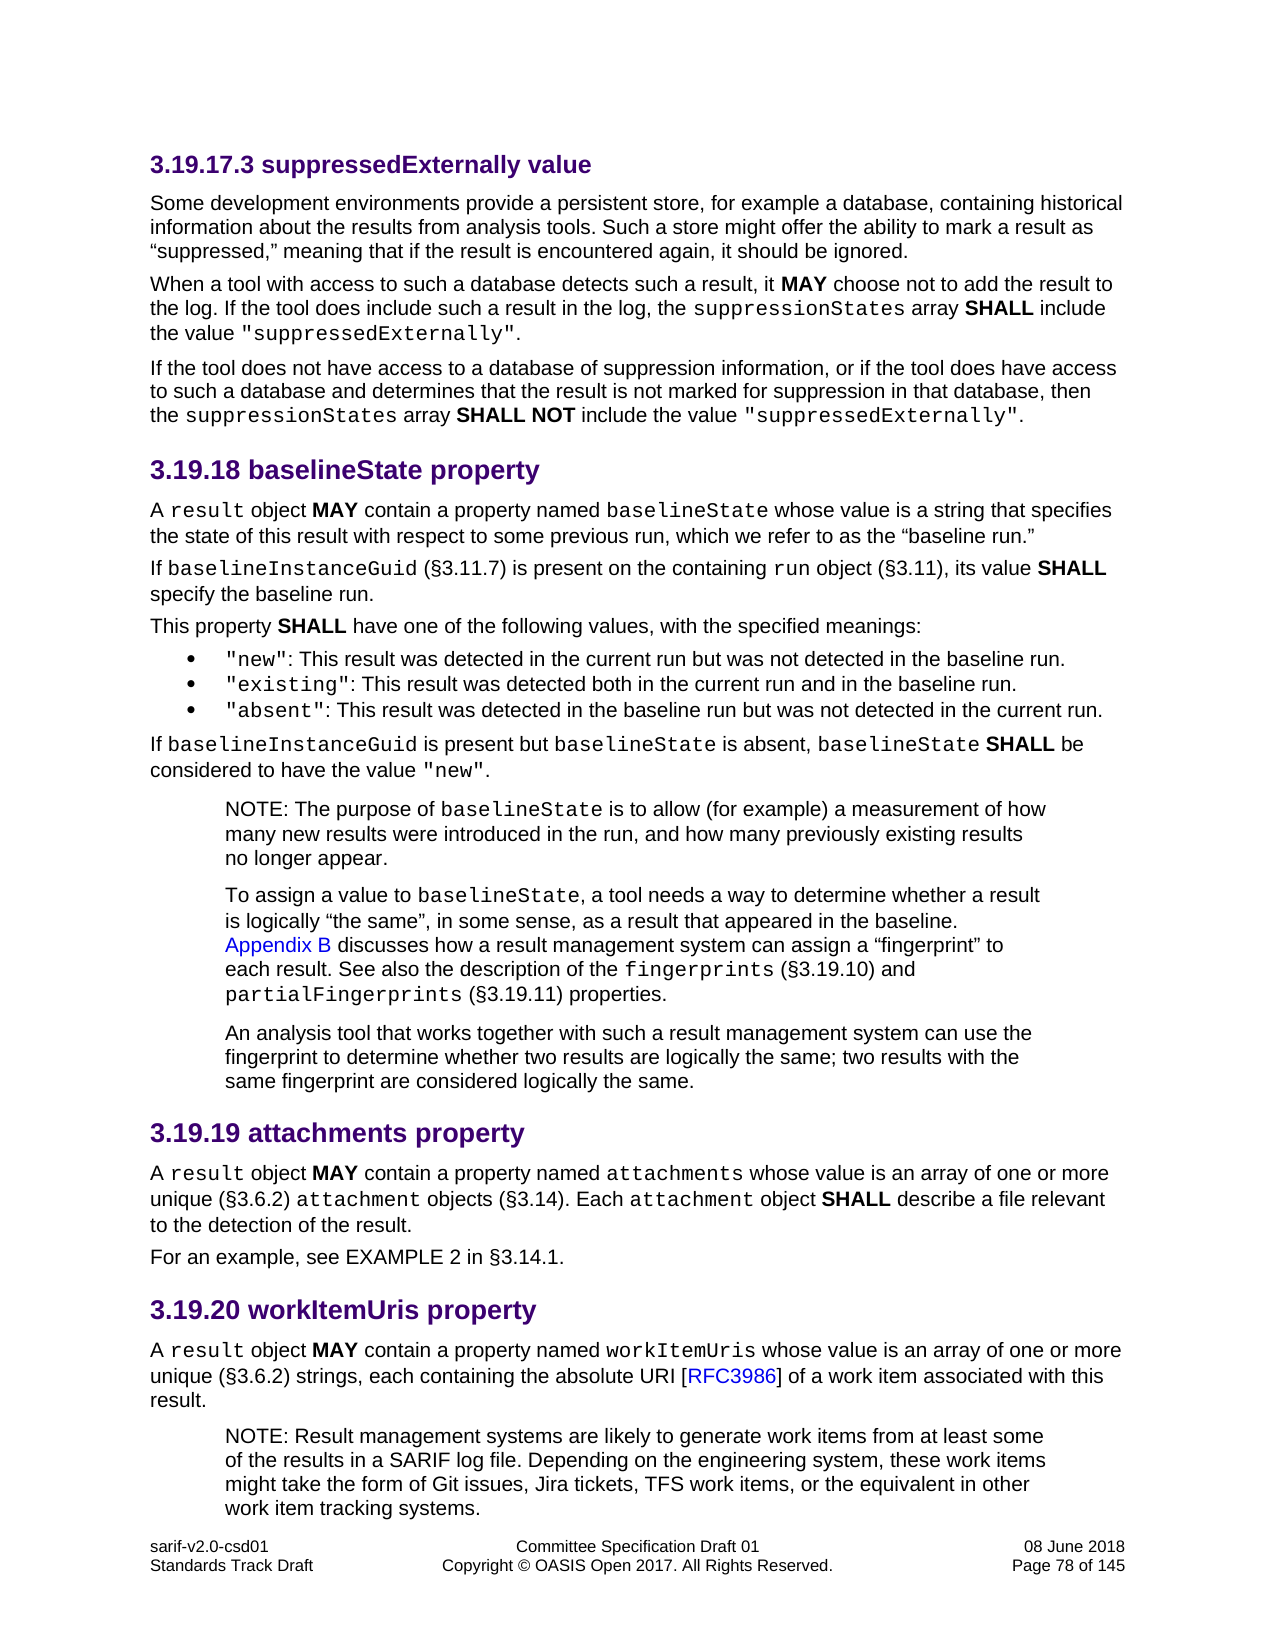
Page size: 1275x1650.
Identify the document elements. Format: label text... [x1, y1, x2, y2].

text When a tool with access to such a database detects such a result, it MAY choose not to add the result to the log. If the tool does include such a result in the log, the suppressionStates array SHALL include the value "suppressedExternally". [150, 271, 1125, 347]
text This property SHALL have one of the following values, with the specified meanings: [150, 614, 1125, 638]
list "existing": This result was detected both in the current run and in the baseline run. [187, 672, 1125, 698]
subtitle suppressedExternally value [150, 150, 1125, 179]
text NOTE: Result management systems are likely to generate work items from at least some of the results in a SARIF log file. Depending on the engineering system, these work items might take the form of Git issues, Jira tickets, TFS work items, or the equivalent in other work item tracking systems. [225, 1424, 1050, 1520]
text An analysis tool that works together with such a result management system can use the fingerprint to determine whether two results are logically the same; two results with the same fingerprint are considered logically the same. [225, 1021, 1050, 1092]
subtitle attachments property [150, 1117, 1125, 1149]
text If the tool does not have access to a database of suppression information, or if the tool does have access to such a database and determines that the result is not marked for suppression in that database, then the suppressionStates array SHALL NOT include the value "suppressedExternally". [150, 355, 1125, 429]
subtitle workItemUris property [150, 1294, 1125, 1325]
text Some development environments provide a persistent store, for example a database, containing historical information about the results from analysis tools. Such a store might offer the ability to mark a result as “suppressed,” meaning that if the result is encountered again, it should be ignored. [150, 191, 1125, 263]
text If baselineInstanceGuid (§3.11.7) is present on the containing run object (§3.11), its value SHALL specify the baseline run. [150, 556, 1125, 606]
text To assign a value to baselineState, a tool needs a way to determine whether a result is logically “the same”, in some sense, as a result that appeared in the baseline. Appendix B discusses how a result management system can assign a “fingerprint” to each result. See also the description of the fingerprints (§3.19.10) and partialFingerprints (§3.19.11) properties. [225, 883, 1050, 1008]
subtitle baselineState property [150, 454, 1125, 485]
text A result object MAY contain a property named workItemUris whose value is an array of one or more unique (§3.6.2) strings, each containing the absolute URI [RFC3986] of a work item associated with this result. [150, 1338, 1125, 1412]
list "new": This result was detected in the current run but was not detected in the baseline run. [187, 646, 1125, 672]
text A result object MAY contain a property named baselineState whose value is a string that specifies the state of this result with respect to some previous run, which we refer to as the “baseline run.” [150, 498, 1125, 548]
text A result object MAY contain a property named attachments whose value is an array of one or more unique (§3.6.2) attachment objects (§3.14). Each attachment object SHALL describe a file relevant to the detection of the result. [150, 1161, 1125, 1237]
list "absent": This result was detected in the baseline run but was not detected in the current run. [187, 698, 1125, 724]
text For an example, see EXAMPLE 2 in §3.14.1. [150, 1245, 1125, 1269]
text If baselineInstanceGuid is present but baselineState is absent, baselineState SHALL be considered to have the value "new". [150, 732, 1125, 784]
text NOTE: The purpose of baselineState is to allow (for example) a measurement of how many new results were introduced in the run, and how many previously existing results no longer appear. [225, 796, 1050, 870]
